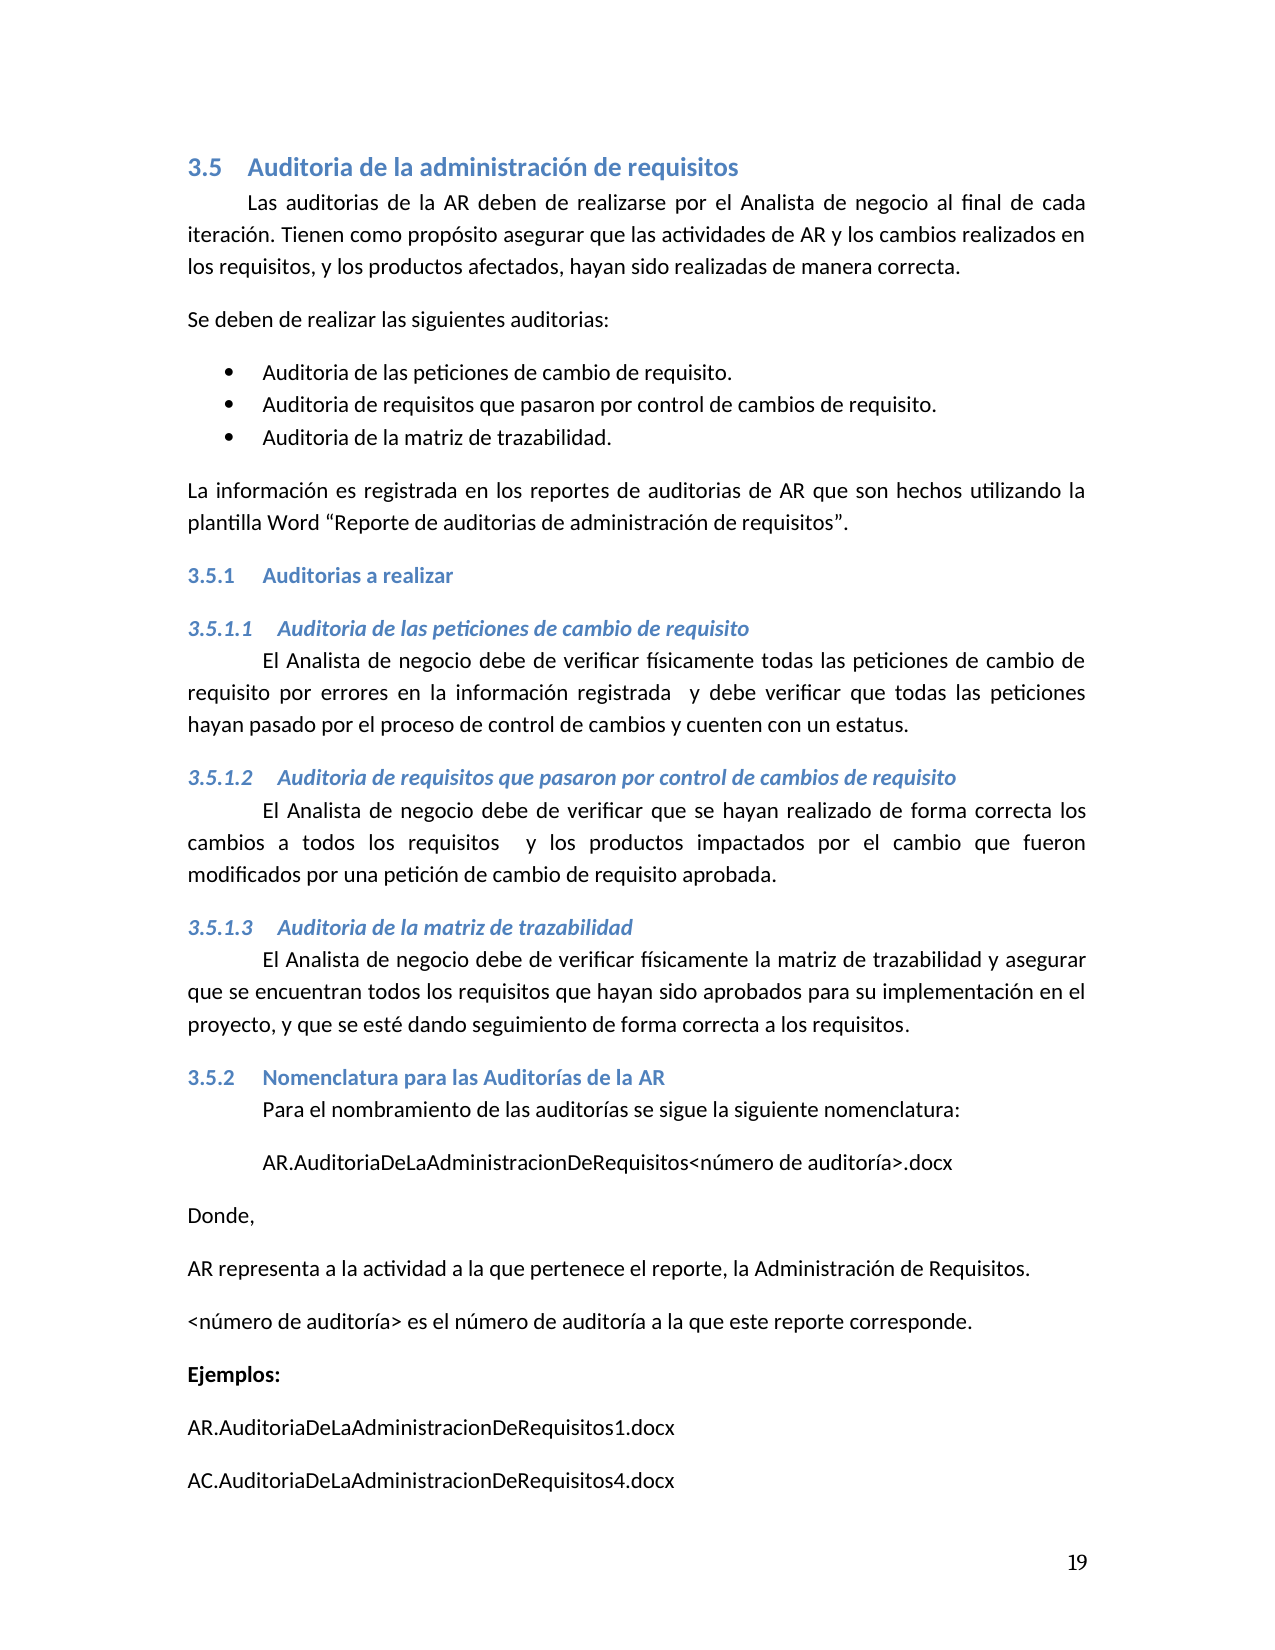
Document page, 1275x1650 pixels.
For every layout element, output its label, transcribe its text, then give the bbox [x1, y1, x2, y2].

subtitle Auditoria de las peticiones de cambio de requisito [187, 614, 1087, 642]
list Auditoria de las peticiones de cambio de requisito. [225, 358, 1087, 386]
text Las auditorias de la AR deben de realizarse por el Analista de negocio al final de cada iteración. Tienen como propósito asegurar que las actividades de AR y los cambios realizados en los requisitos, y los productos afectados, hayan sido realizadas de manera correcta. [187, 188, 1087, 280]
text Para el nombramiento de las auditorías se sigue la siguiente nomenclatura: [187, 1095, 1087, 1123]
text El Analista de negocio debe de verificar físicamente la matriz de trazabilidad y asegurar que se encuentran todos los requisitos que hayan sido aprobados para su implementación en el proyecto, y que se esté dando seguimiento de forma correcta a los requisitos. [187, 945, 1087, 1038]
list Auditoria de la matriz de trazabilidad. [225, 423, 1087, 451]
text Se deben de realizar las siguientes auditorias: [187, 305, 1087, 333]
text AC.AuditoriaDeLaAdministracionDeRequisitos4.docx [187, 1466, 1087, 1494]
subtitle Auditoria de la matriz de trazabilidad [187, 913, 1087, 941]
text El Analista de negocio debe de verificar que se hayan realizado de forma correcta los cambios a todos los requisitos y los productos impactados por el cambio que fueron modificados por una petición de cambio de requisito aprobada. [187, 796, 1087, 888]
subtitle Auditorias a realizar [187, 561, 1087, 589]
text Donde, [187, 1201, 1087, 1229]
text La información es registrada en los reportes de auditorias de AR que son hechos utilizando la plantilla Word “Reporte de auditorias de administración de requisitos”. [187, 476, 1087, 536]
subtitle Auditoria de la administración de requisitos [187, 150, 1087, 183]
text AR representa a la actividad a la que pertenece el reporte, la Administración de Requisitos. [187, 1254, 1087, 1282]
text Ejemplos: [187, 1360, 1087, 1388]
list Auditoria de requisitos que pasaron por control de cambios de requisito. [225, 391, 1087, 418]
text AR.AuditoriaDeLaAdministracionDeRequisitos<número de auditoría>.docx [187, 1148, 1087, 1176]
text AR.AuditoriaDeLaAdministracionDeRequisitos1.docx [187, 1413, 1087, 1441]
subtitle Nomenclatura para las Auditorías de la AR [187, 1063, 1087, 1091]
text El Analista de negocio debe de verificar físicamente todas las peticiones de cambio de requisito por errores en la información registrada y debe verificar que todas las peticiones hayan pasado por el proceso de control de cambios y cuenten con un estatus. [187, 646, 1087, 738]
subtitle Auditoria de requisitos que pasaron por control de cambios de requisito [187, 763, 1087, 792]
text <número de auditoría> es el número de auditoría a la que este reporte corresponde. [187, 1307, 1087, 1335]
